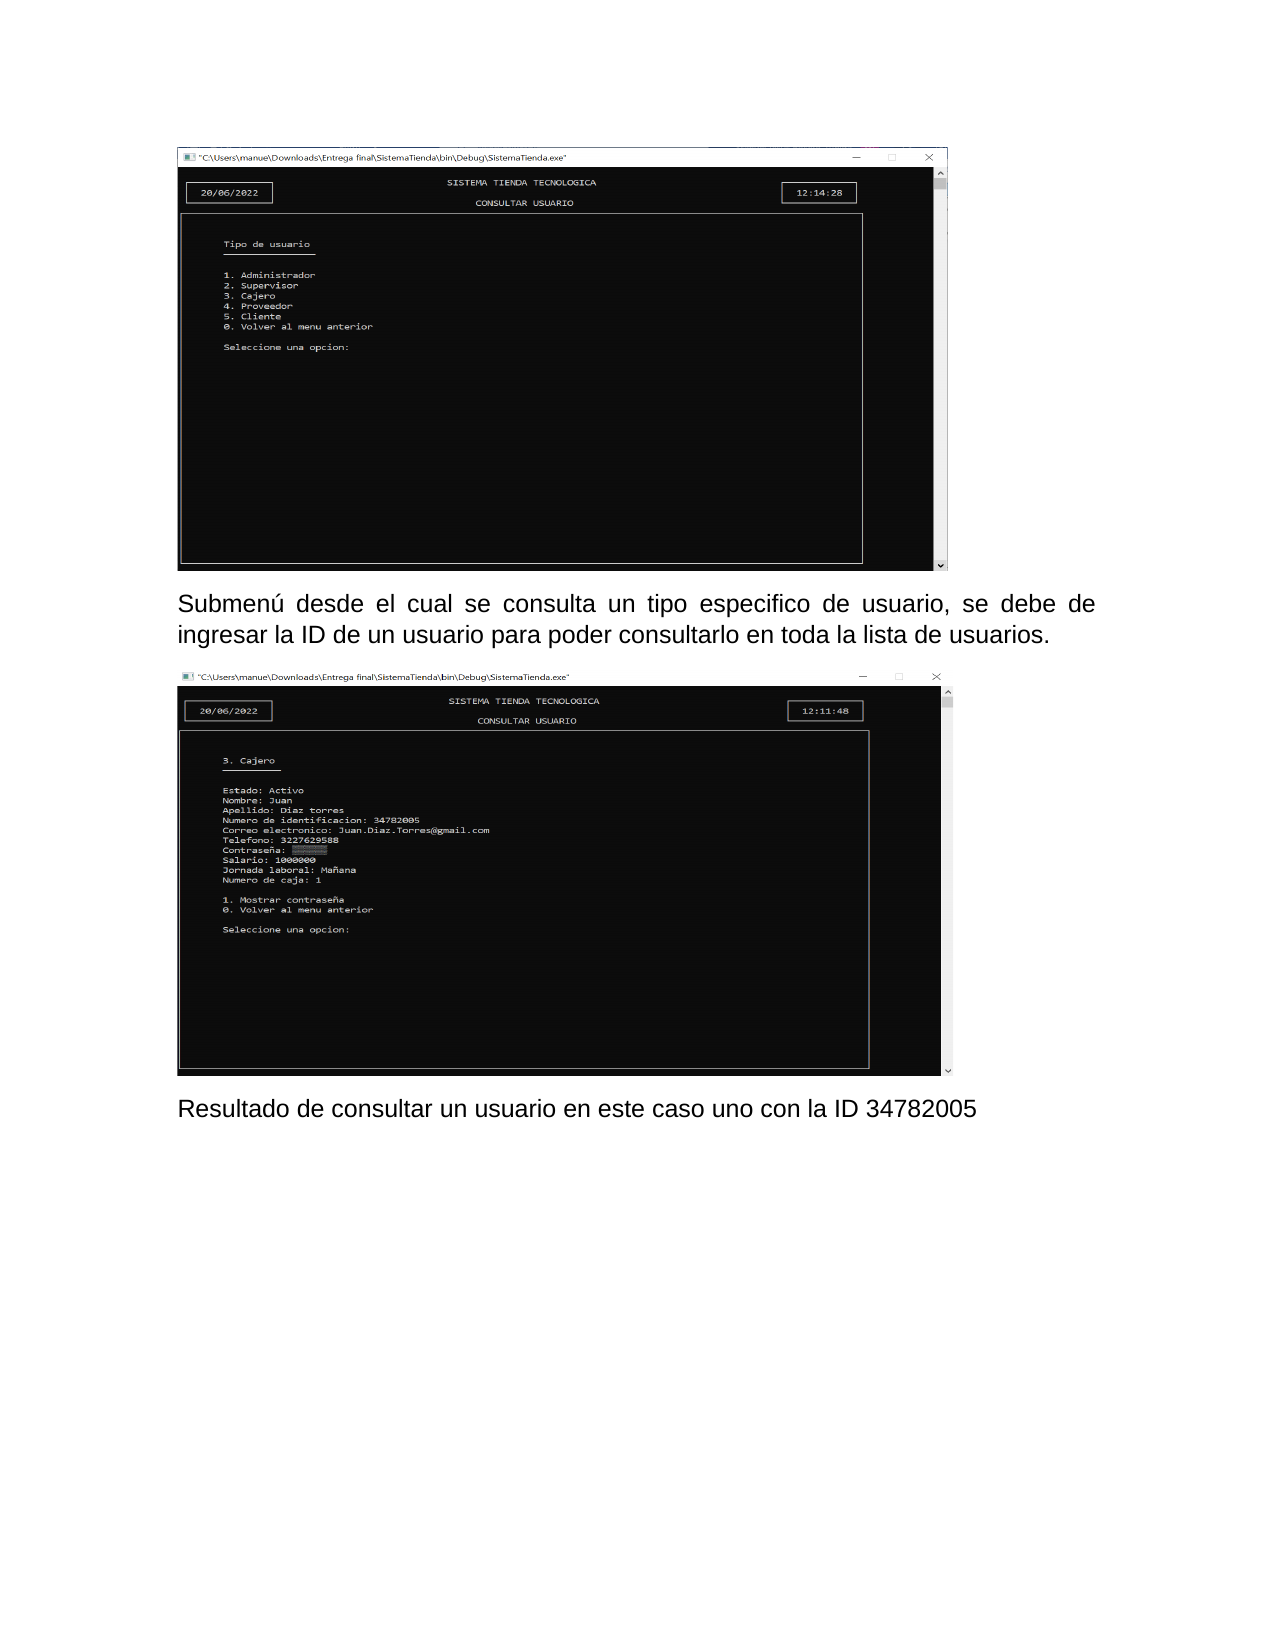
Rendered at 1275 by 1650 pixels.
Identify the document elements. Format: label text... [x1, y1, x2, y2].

text Submenú desde el cual se consulta un tipo especifico de usuario, se debe de ingresar la ID de un usuario para poder consultarlo en toda la lista de usuarios. [177, 589, 1098, 649]
text Resultado de consultar un usuario en este caso uno con la ID 34782005 [177, 1094, 1098, 1123]
picture [177, 147, 948, 571]
picture [177, 668, 954, 1076]
